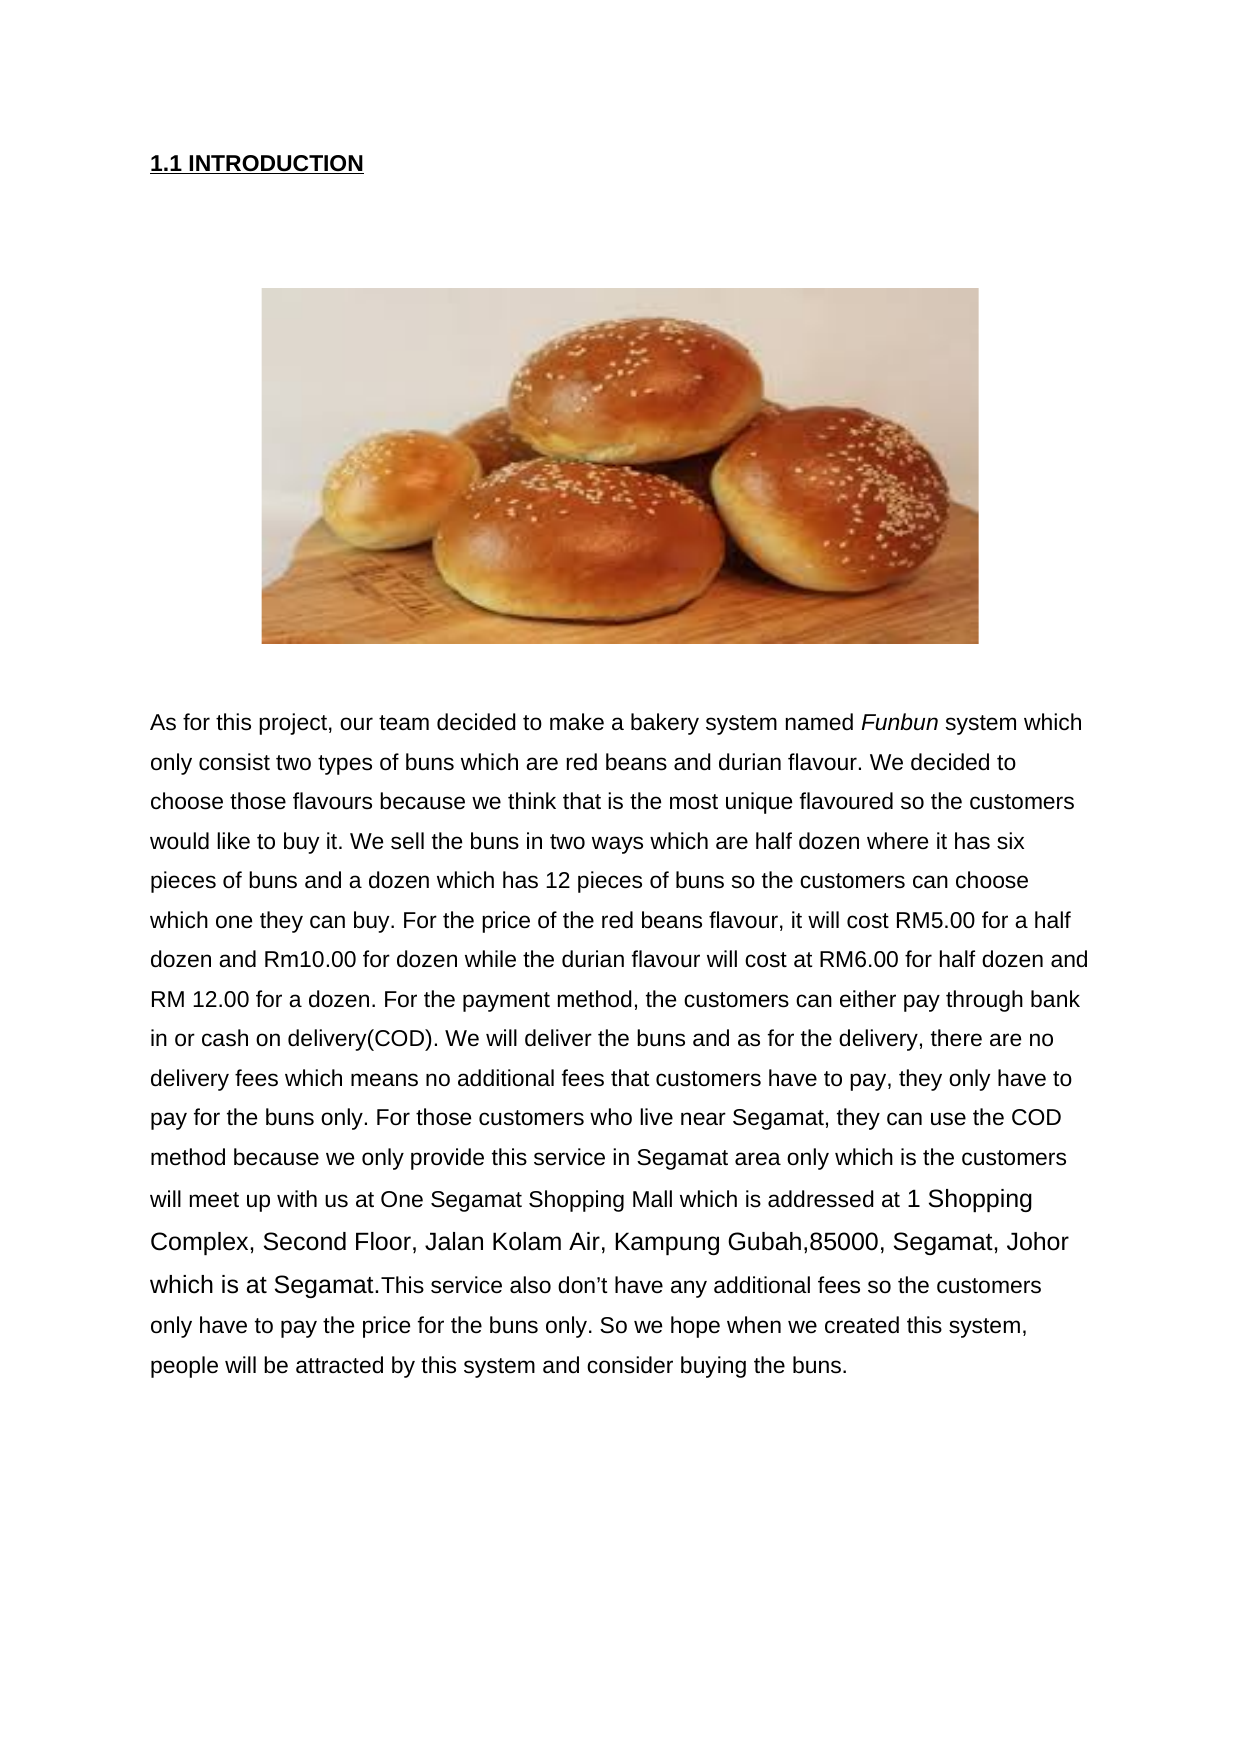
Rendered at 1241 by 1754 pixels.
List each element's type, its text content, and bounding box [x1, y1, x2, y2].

text As for this project, our team decided to make a bakery system named Funbun system which only consist two types of buns which are red beans and durian flavour. We decided to choose those flavours because we think that is the most unique flavoured so the customers would like to buy it. We sell the buns in two ways which are half dozen where it has six pieces of buns and a dozen which has 12 pieces of buns so the customers can choose which one they can buy. For the price of the red beans flavour, it will cost RM5.00 for a half dozen and Rm10.00 for dozen while the durian flavour will cost at RM6.00 for half dozen and RM 12.00 for a dozen. For the payment method, the customers can either pay through bank in or cash on delivery(COD). We will deliver the buns and as for the delivery, there are no delivery fees which means no additional fees that customers have to pay, they only have to pay for the buns only. For those customers who live near Segamat, they can use the COD method because we only provide this service in Segamat area only which is the customers will meet up with us at One Segamat Shopping Mall which is addressed at 1 Shopping Complex, Second Floor, Jalan Kolam Air, Kampung Gubah,85000, Segamat, Johor which is at Segamat.This service also don’t have any additional fees so the customers only have to pay the price for the buns only. So we hope when we created this system, people will be attracted by this system and consider buying the buns. [150, 709, 1090, 1378]
picture [261, 288, 979, 644]
text 1.1 INTRODUCTION [150, 150, 1090, 176]
